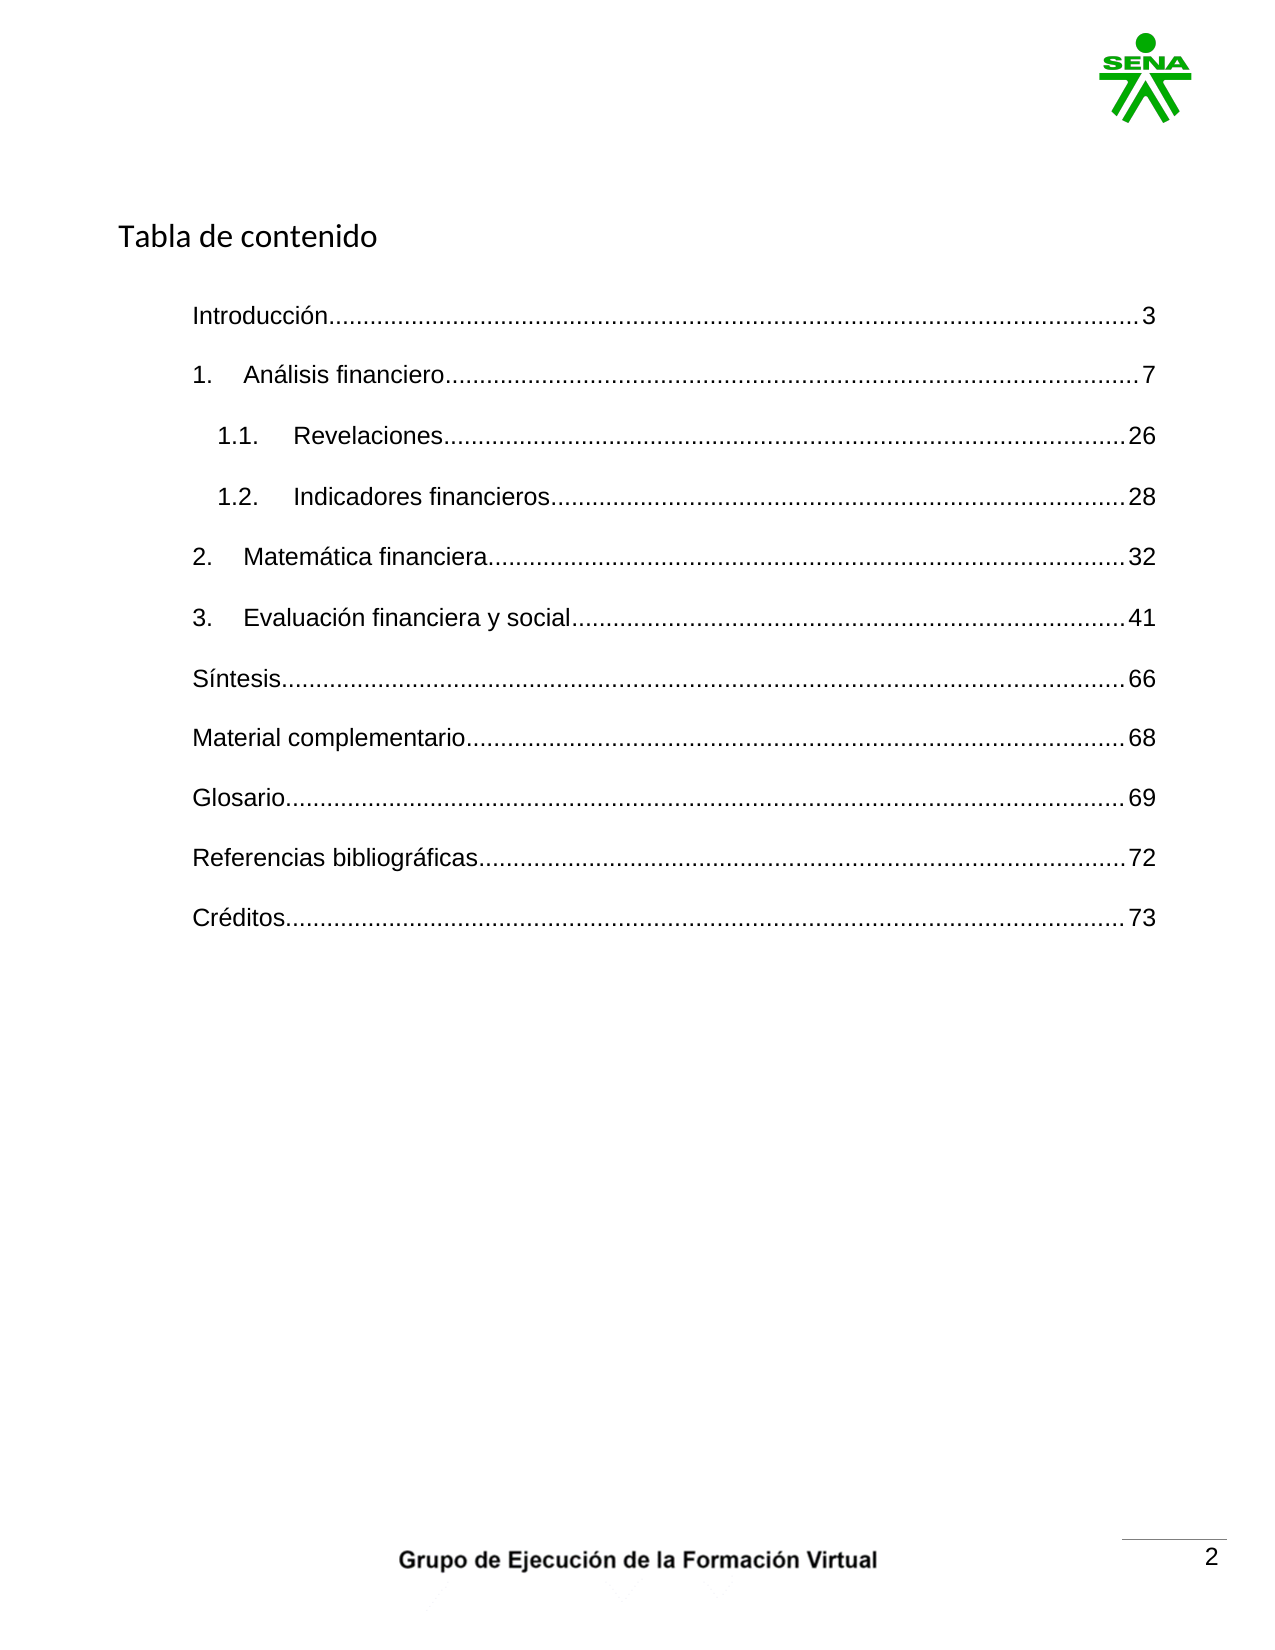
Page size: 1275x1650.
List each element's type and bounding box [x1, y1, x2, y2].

picture [0, 1500, 1275, 1611]
picture [1099, 33, 1192, 123]
